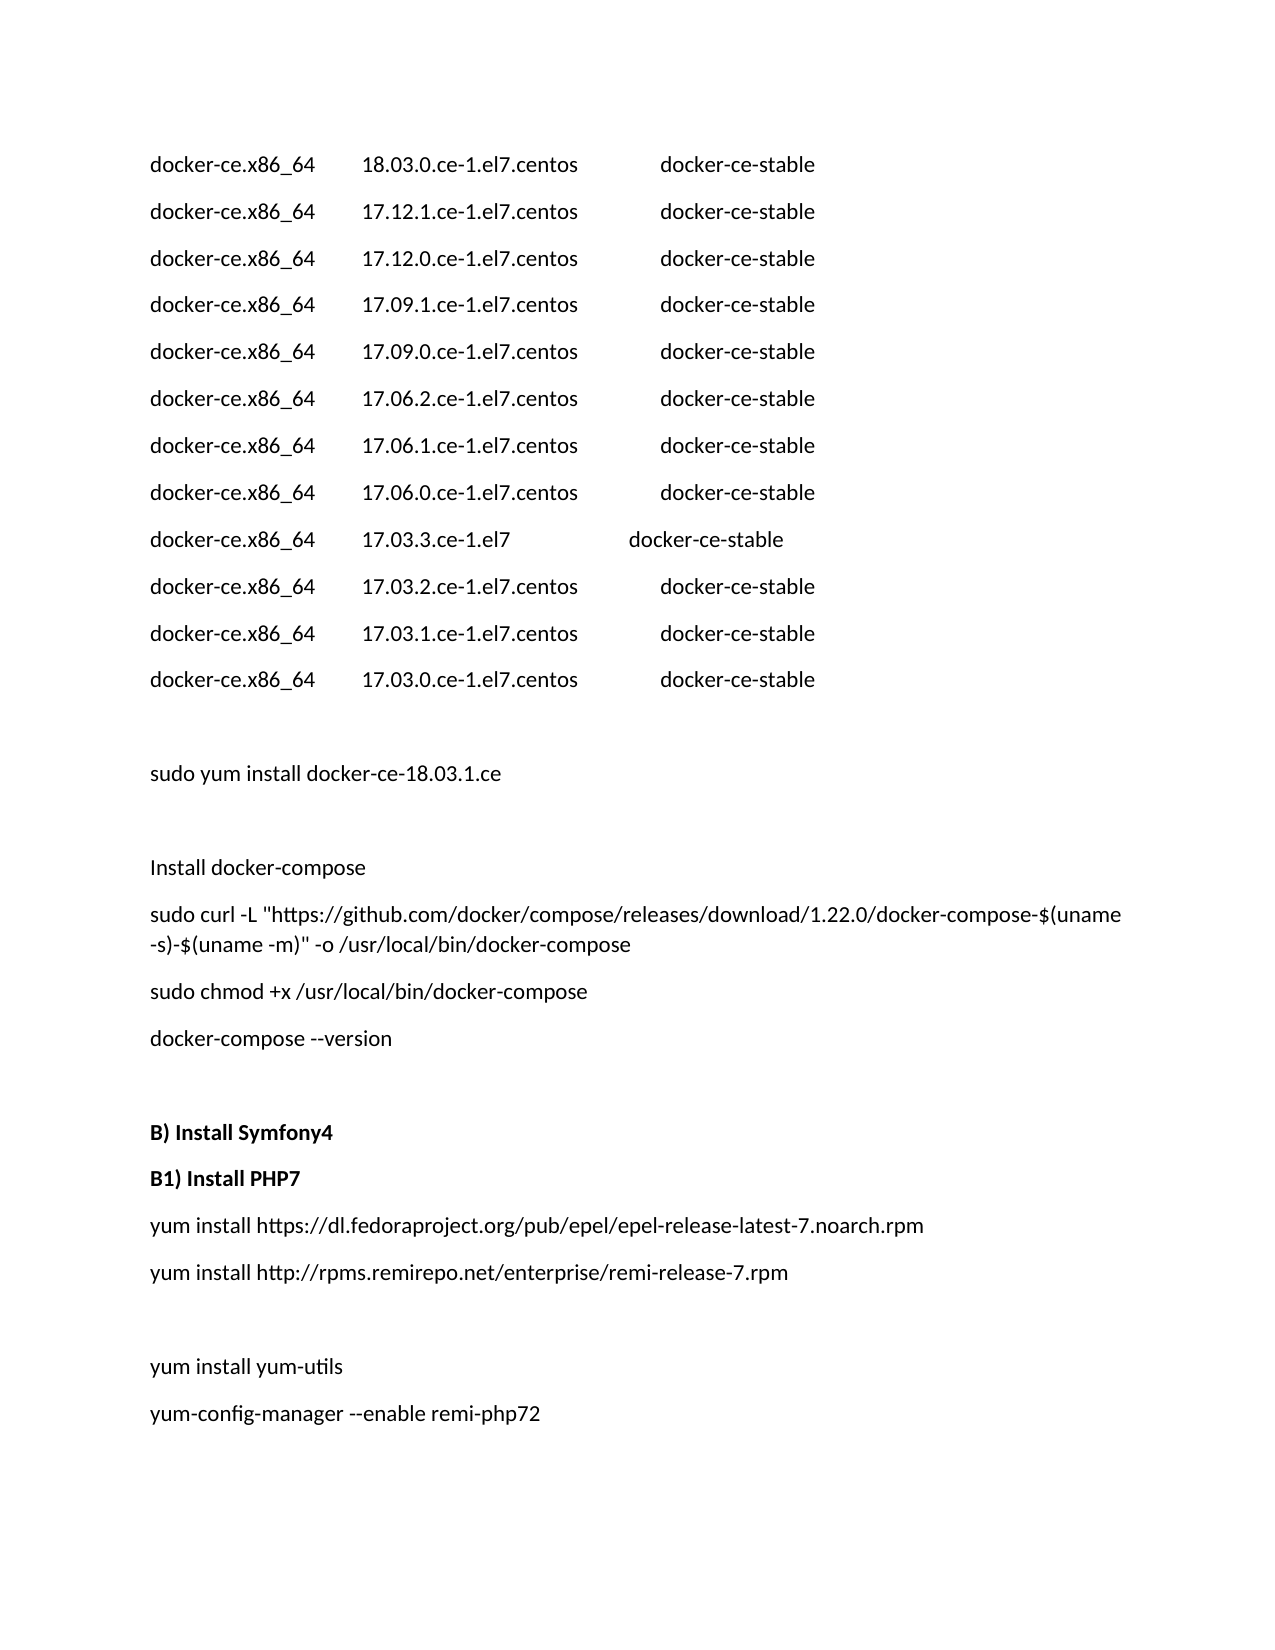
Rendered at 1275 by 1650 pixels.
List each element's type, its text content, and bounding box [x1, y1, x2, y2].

text docker-ce.x86_64 17.03.3.ce-1.el7 docker-ce-stable [150, 525, 1125, 553]
text sudo chmod +x /usr/local/bin/docker-compose [150, 977, 1125, 1005]
text yum install https://dl.fedoraproject.org/pub/epel/epel-release-latest-7.noarch.rpm [150, 1211, 1125, 1239]
text B) Install Symfony4 [150, 1118, 1125, 1146]
text docker-ce.x86_64 17.09.1.ce-1.el7.centos docker-ce-stable [150, 291, 1125, 319]
text docker-ce.x86_64 17.06.0.ce-1.el7.centos docker-ce-stable [150, 478, 1125, 506]
text docker-ce.x86_64 17.03.0.ce-1.el7.centos docker-ce-stable [150, 666, 1125, 694]
text docker-ce.x86_64 17.12.0.ce-1.el7.centos docker-ce-stable [150, 244, 1125, 272]
text yum install http://rpms.remirepo.net/enterprise/remi-release-7.rpm [150, 1258, 1125, 1286]
text docker-ce.x86_64 17.12.1.ce-1.el7.centos docker-ce-stable [150, 197, 1125, 225]
text sudo yum install docker-ce-18.03.1.ce [150, 759, 1125, 787]
text yum install yum-utils [150, 1352, 1125, 1380]
text yum-config-manager --enable remi-php72 [150, 1399, 1125, 1427]
text sudo curl -L "https://github.com/docker/compose/releases/download/1.22.0/docker-compose-$(uname -s)-$(uname -m)" -o /usr/local/bin/docker-compose [150, 900, 1125, 958]
text docker-ce.x86_64 17.03.1.ce-1.el7.centos docker-ce-stable [150, 619, 1125, 647]
text docker-ce.x86_64 17.06.2.ce-1.el7.centos docker-ce-stable [150, 384, 1125, 412]
text docker-ce.x86_64 17.06.1.ce-1.el7.centos docker-ce-stable [150, 431, 1125, 459]
text docker-ce.x86_64 18.03.0.ce-1.el7.centos docker-ce-stable [150, 150, 1125, 178]
text Install docker-compose [150, 853, 1125, 881]
text B1) Install PHP7 [150, 1164, 1125, 1193]
text docker-ce.x86_64 17.03.2.ce-1.el7.centos docker-ce-stable [150, 572, 1125, 600]
text docker-ce.x86_64 17.09.0.ce-1.el7.centos docker-ce-stable [150, 337, 1125, 366]
text docker-compose --version [150, 1024, 1125, 1052]
